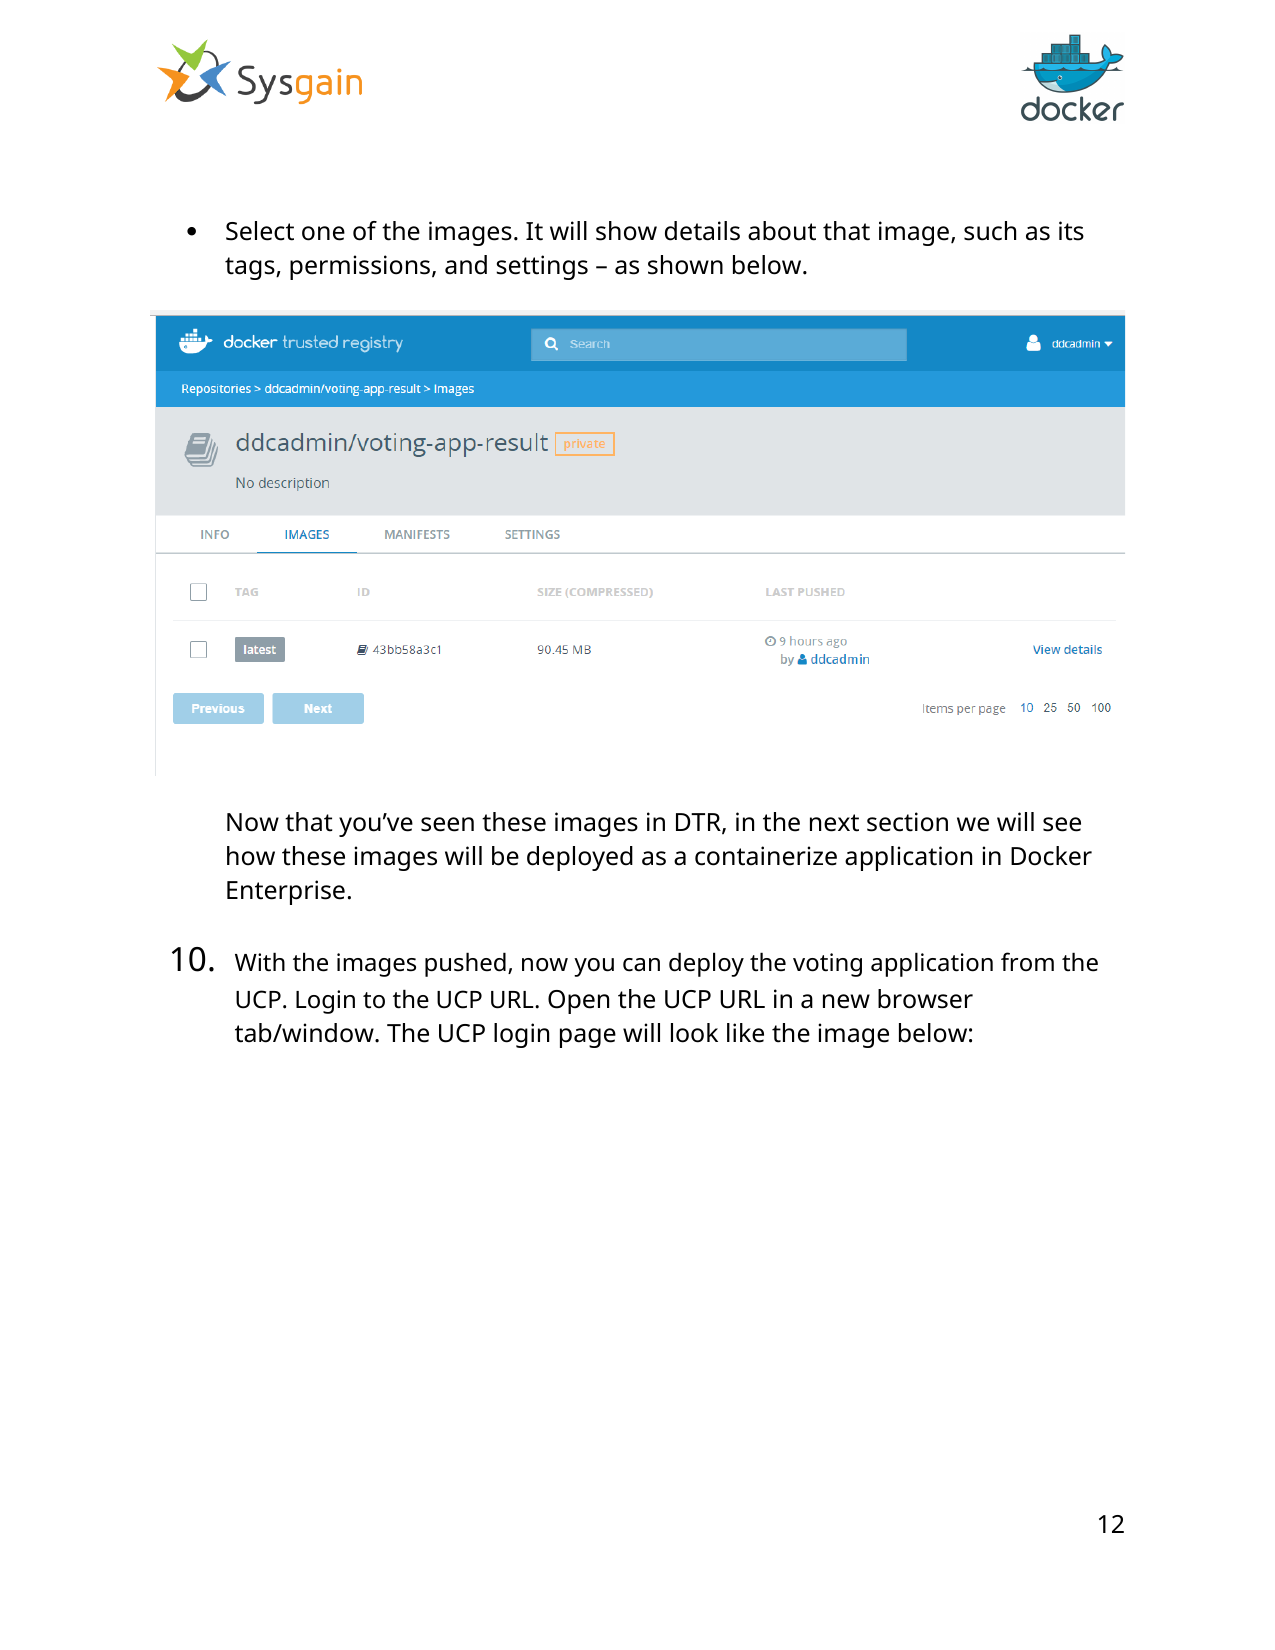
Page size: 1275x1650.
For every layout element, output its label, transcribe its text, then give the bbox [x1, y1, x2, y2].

picture [150, 310, 1125, 776]
list Select one of the images. It will show details about that image, such as its tags, permissions, and settings – as shown below. [187, 213, 1125, 281]
picture [150, 24, 368, 119]
picture [1019, 32, 1125, 124]
list With the images pushed, now you can deploy the voting application from the UCP. Login to the UCP URL. Open the UCP URL in a new browser tab/window. The UCP login page will look like the image below: [169, 936, 1125, 1049]
text Now that you’ve seen these images in DTR, in the next section we will see how these images will be deployed as a containerize application in Docker Enterprise. [225, 804, 1125, 907]
